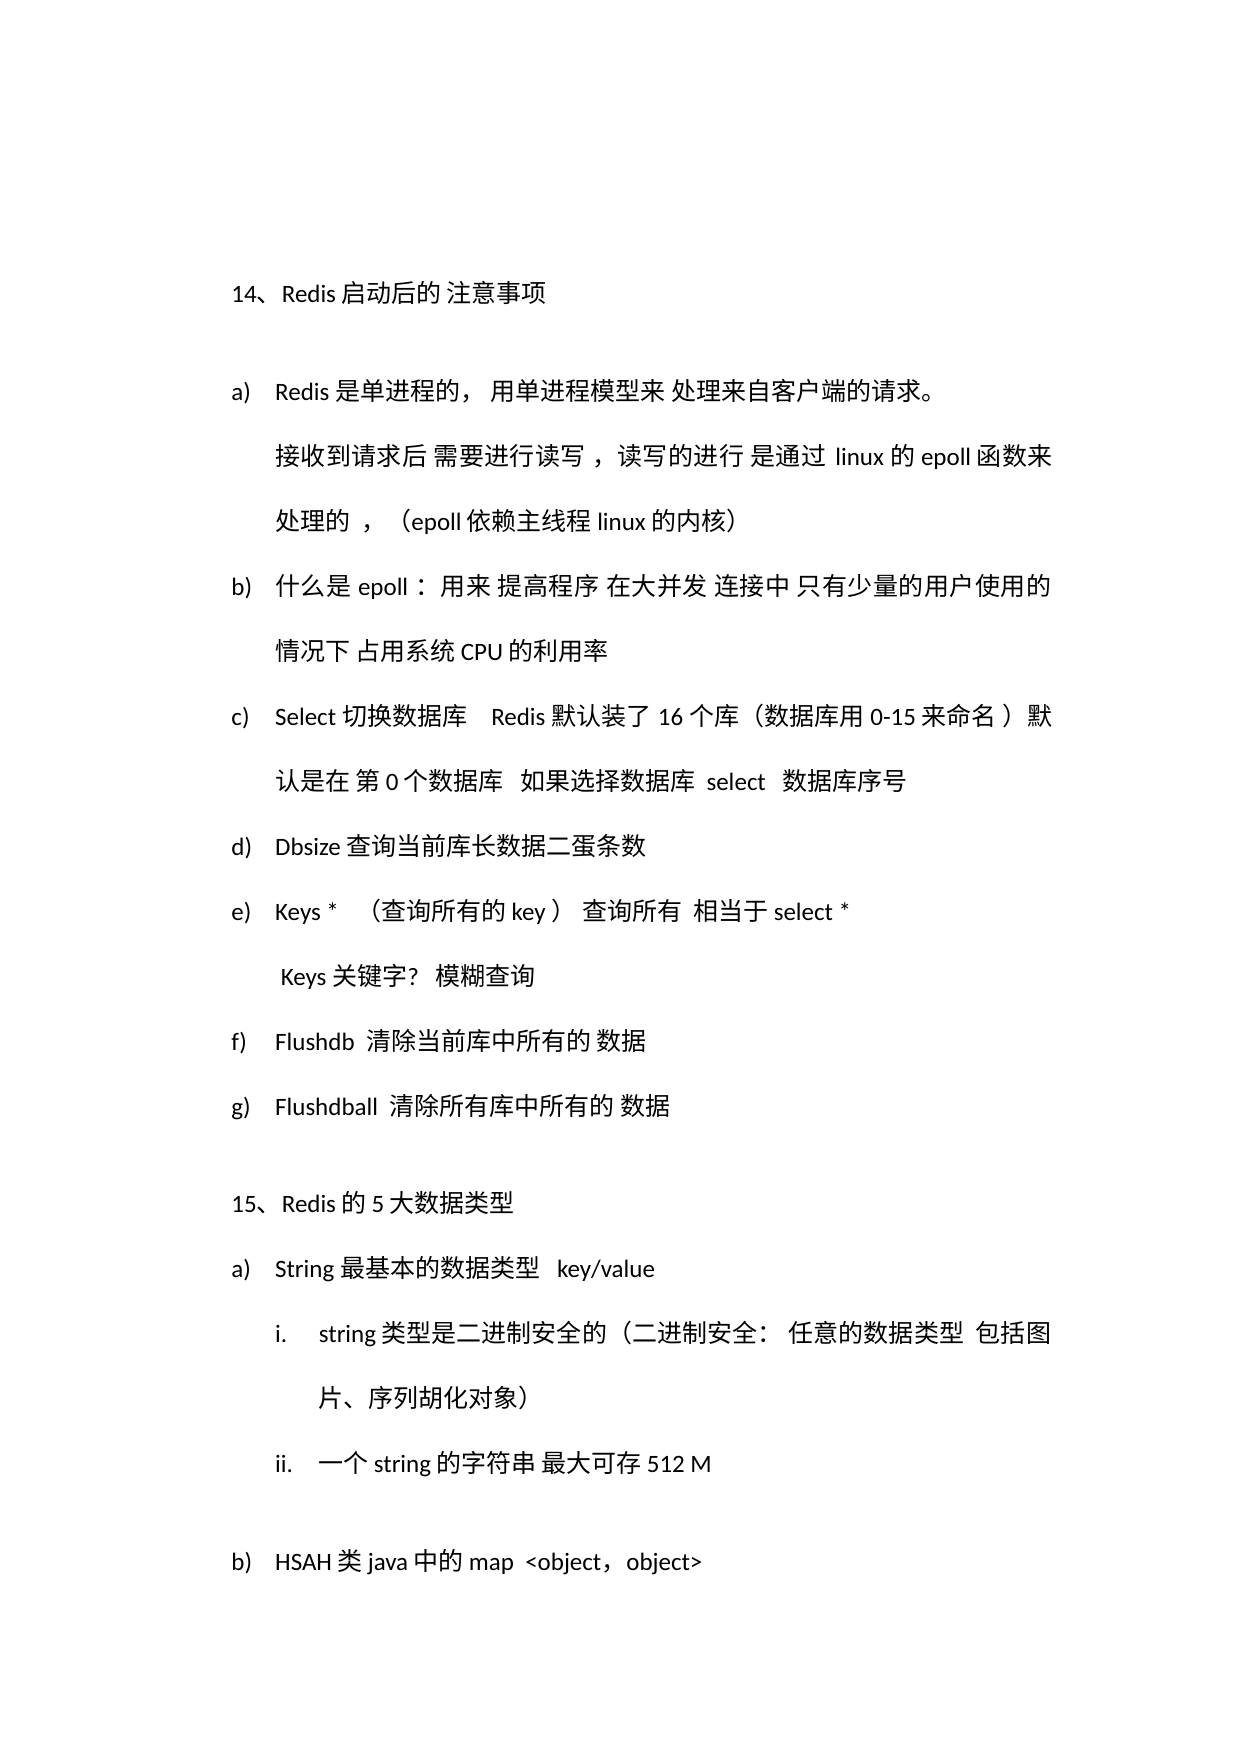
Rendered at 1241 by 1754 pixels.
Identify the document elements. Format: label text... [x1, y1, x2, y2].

list 接收到请求后 需要进行读写 ，读写的进行 是通过 linux 的epoll函数来处理的 ，（epoll依赖主线程 linux 的内核） [275, 422, 1053, 552]
list Select 切换数据库 Redis 默认装了 16 个库（数据库用0-15来命名 ）默认是在 第0个数据库 如果选择数据库 select 数据库序号 [231, 682, 1053, 812]
list String 最基本的数据类型 key/value [231, 1234, 1053, 1299]
list HSAH 类java中的 map <object，object> [231, 1527, 1053, 1592]
list Dbsize 查询当前库长数据二蛋条数 [231, 812, 1053, 877]
list string类型是二进制安全的（二进制安全： 任意的数据类型 包括图片、序列胡化对象） [275, 1299, 1053, 1429]
list Redis启动后的 注意事项 [231, 259, 1053, 324]
list 什么是 epoll ：用来 提高程序 在大并发 连接中 只有少量的用户使用的情况下 占用系统CPU的利用率 [231, 552, 1053, 682]
list Flushdb 清除当前库中所有的 数据 [231, 1007, 1053, 1072]
list Keys 关键字? 模糊查询 [275, 942, 1053, 1007]
list Redis 的5大数据类型 [231, 1169, 1053, 1234]
list Redis 是单进程的， 用单进程模型来 处理来自客户端的请求。 [231, 357, 1053, 422]
list Keys * （查询所有的 key ） 查询所有 相当于 select * [231, 877, 1053, 942]
list Flushdball 清除所有库中所有的 数据 [231, 1072, 1053, 1137]
list 一个string的字符串 最大可存512 M [275, 1429, 1053, 1494]
